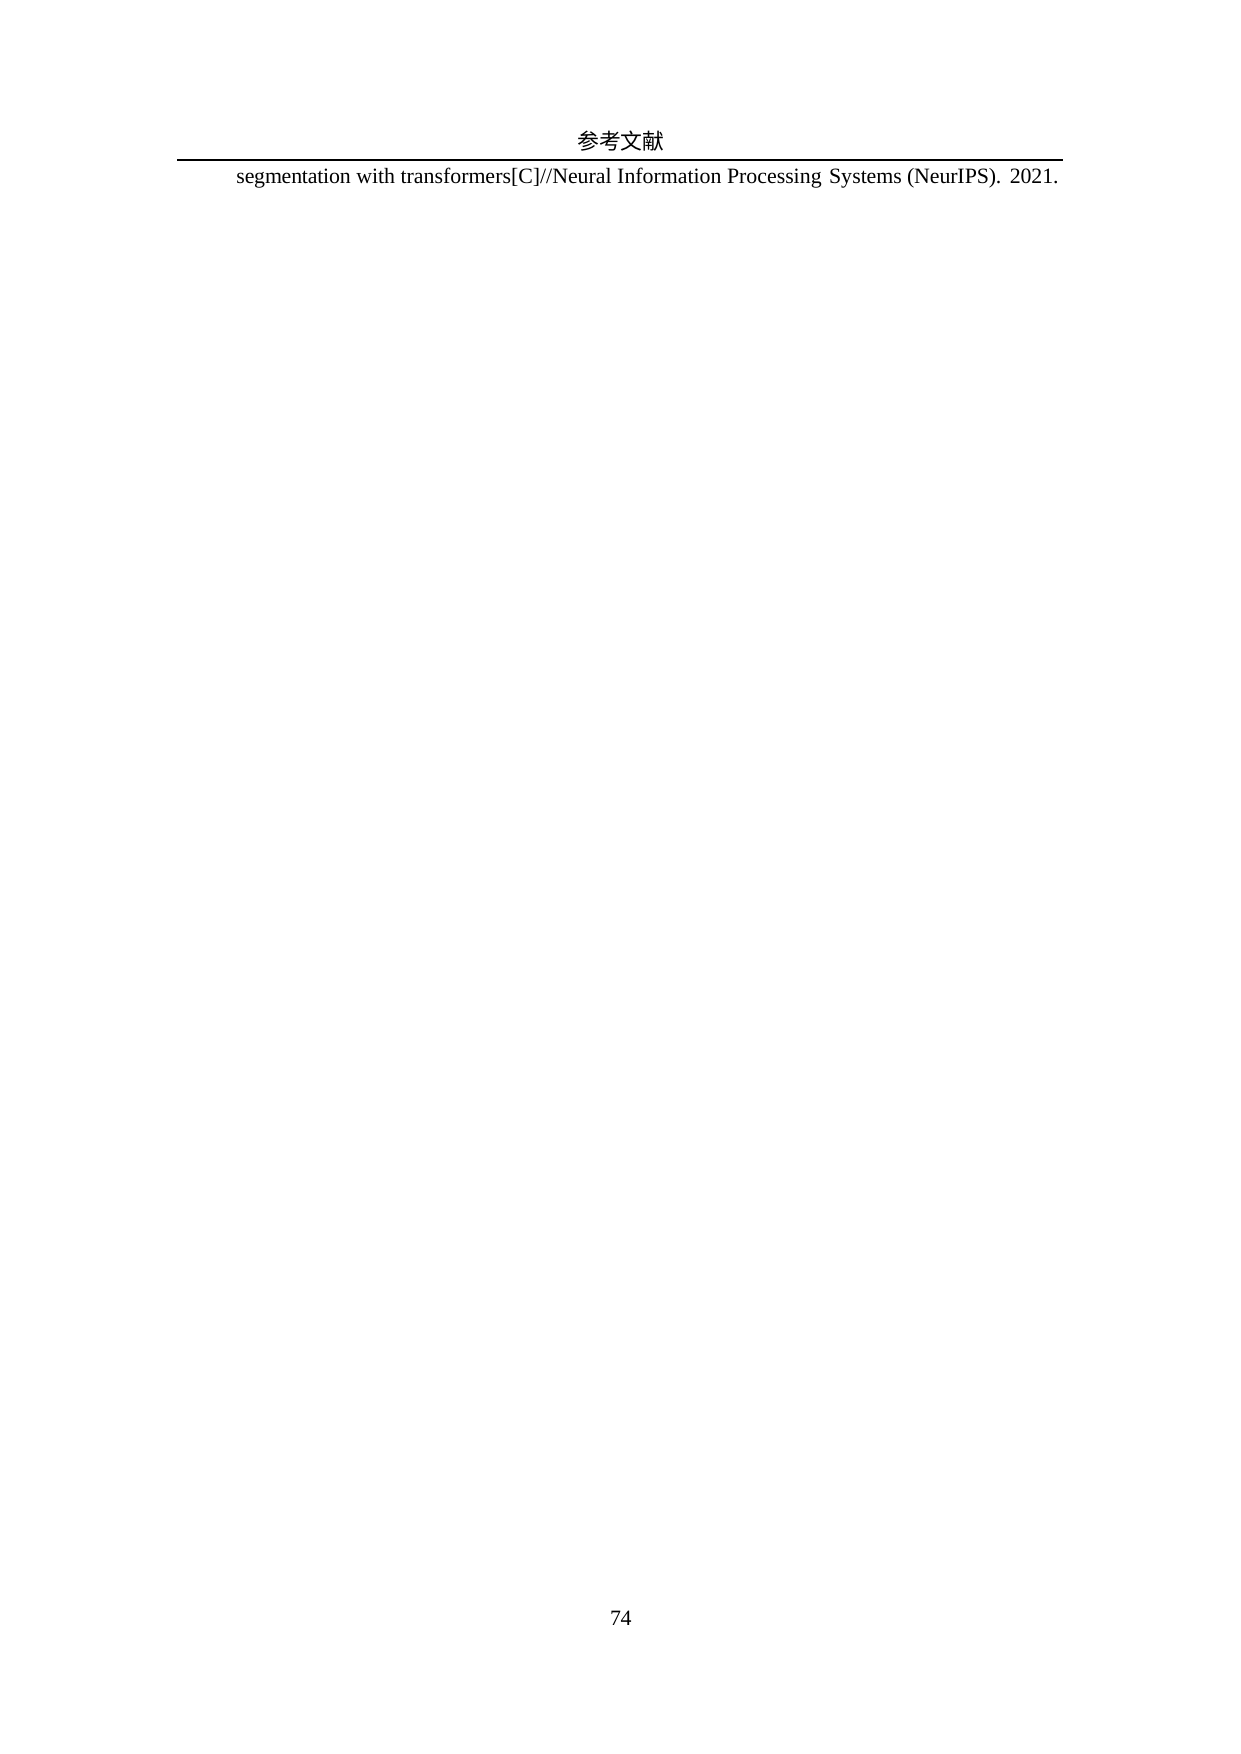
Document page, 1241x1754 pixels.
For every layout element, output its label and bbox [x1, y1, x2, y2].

text [179, 163, 1063, 188]
